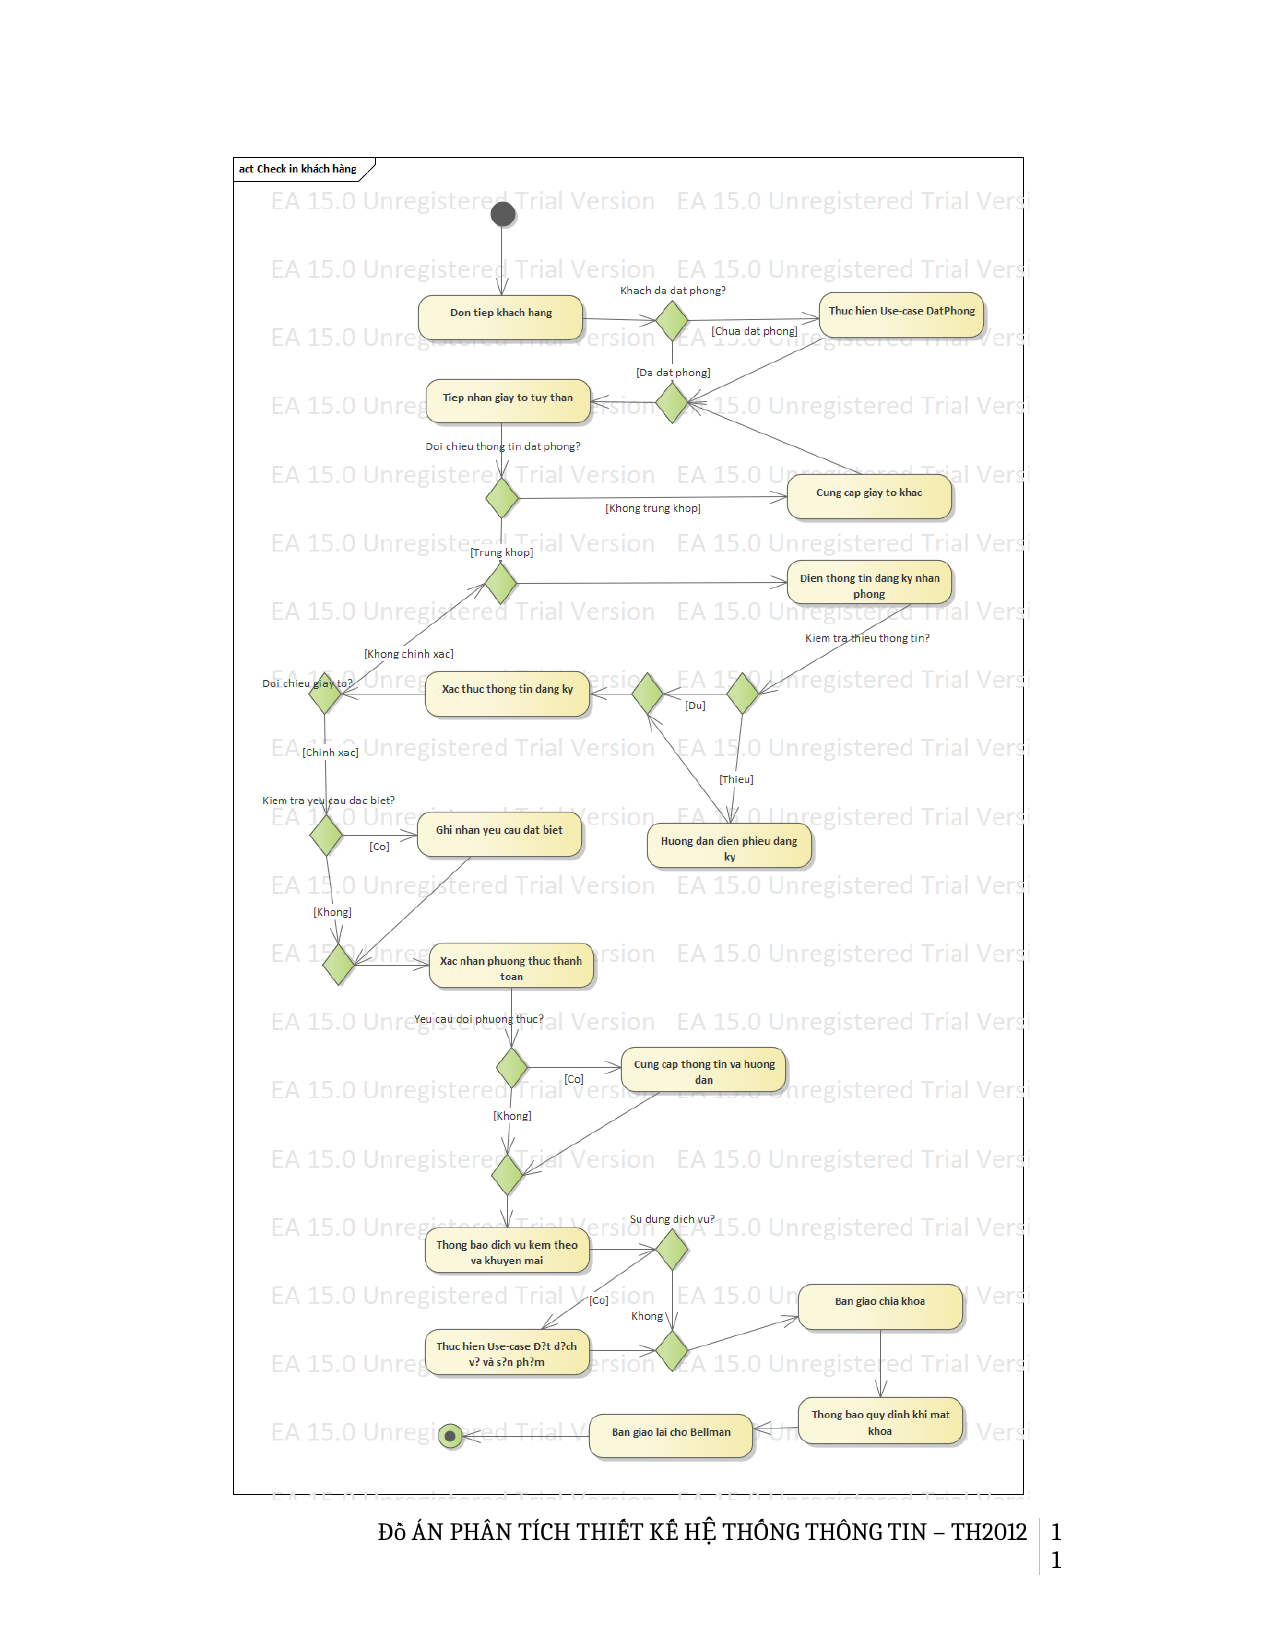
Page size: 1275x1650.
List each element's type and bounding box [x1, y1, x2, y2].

picture [225, 150, 1030, 1500]
